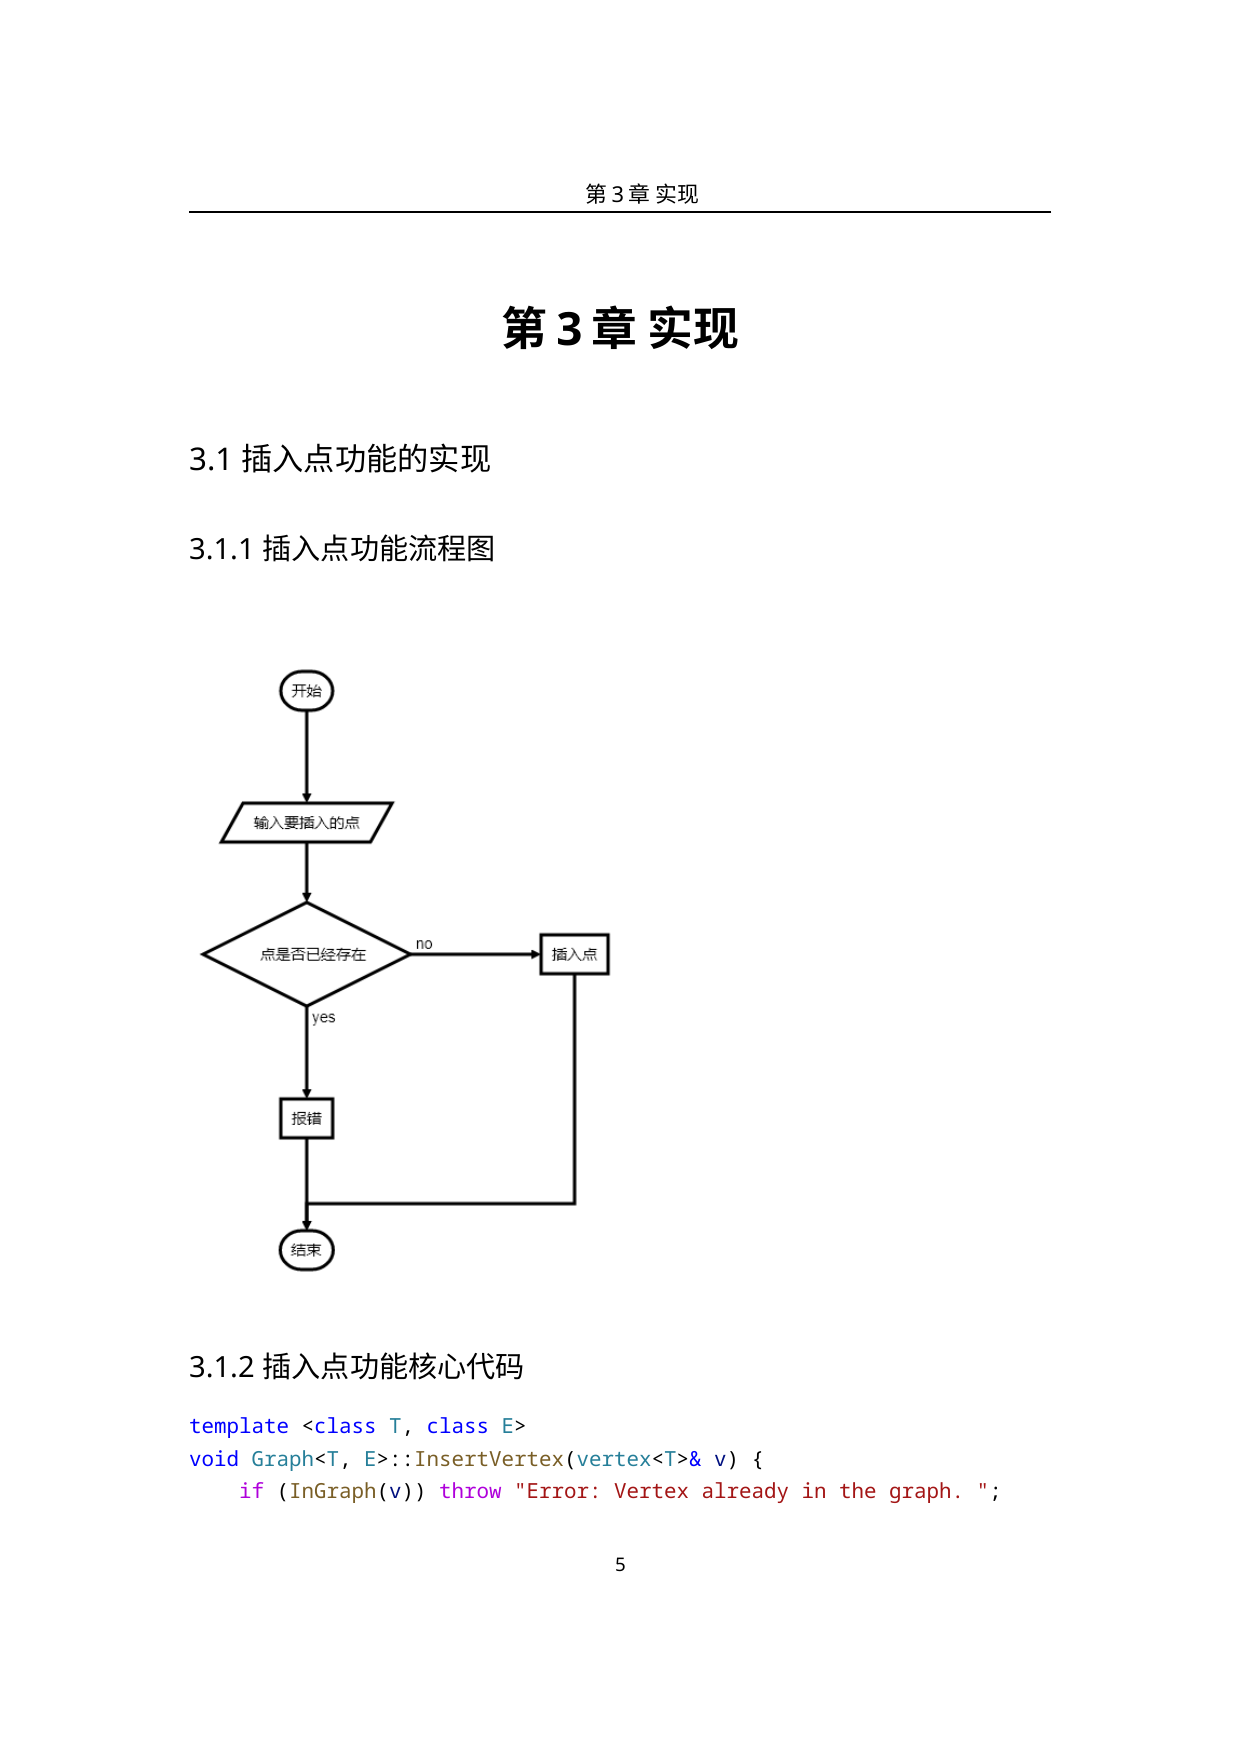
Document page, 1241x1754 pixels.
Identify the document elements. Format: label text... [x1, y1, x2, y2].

text void Graph<T, E>::InsertVertex(vertex<T>& v) { [189, 1442, 1051, 1474]
subtitle 第3章 实现 [189, 277, 1051, 374]
text if (InGraph(v)) throw "Error: Vertex already in the graph. "; [189, 1474, 1051, 1507]
text template <class T, class E> [189, 1409, 1051, 1442]
picture [188, 624, 1052, 1289]
subtitle 3.1.2 插入点功能核心代码 [189, 1332, 1051, 1397]
subtitle 3.1 插入点功能的实现 [189, 424, 1051, 489]
subtitle 3.1.1 插入点功能流程图 [189, 514, 1051, 579]
